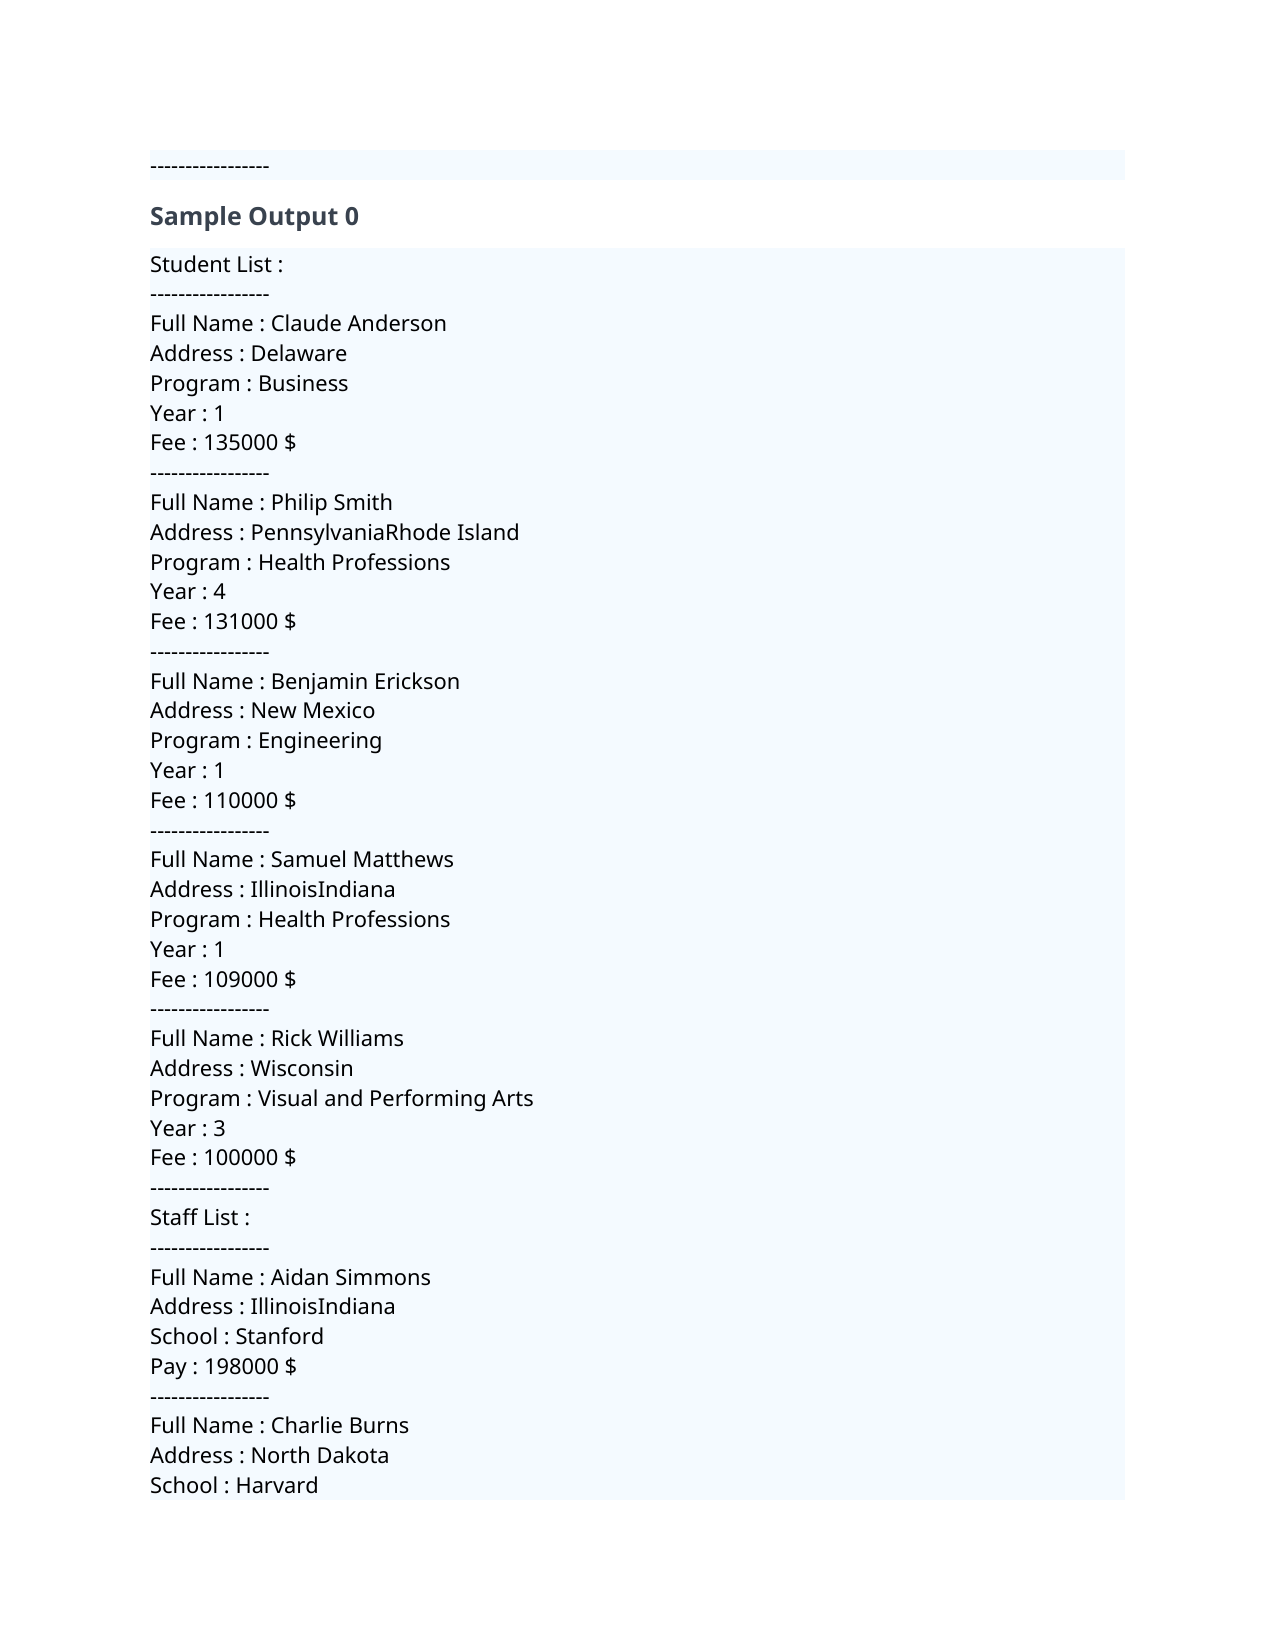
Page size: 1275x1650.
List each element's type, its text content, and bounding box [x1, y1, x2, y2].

text ----------------- [150, 150, 1125, 180]
text Full Name : Aidan Simmons [150, 1261, 1125, 1291]
text Staff List : [150, 1202, 1125, 1232]
text Full Name : Samuel Matthews [150, 844, 1125, 874]
text Sample Output 0 [150, 195, 1125, 233]
text Program : Engineering [150, 725, 1125, 755]
text School : Stanford [150, 1321, 1125, 1351]
text Fee : 109000 $ [150, 963, 1125, 993]
text ----------------- [150, 814, 1125, 844]
text Address : Wisconsin [150, 1053, 1125, 1083]
text Year : 4 [150, 576, 1125, 606]
text ----------------- [150, 457, 1125, 487]
text Student List : [150, 248, 1125, 278]
text ----------------- [150, 1381, 1125, 1410]
text Year : 1 [150, 397, 1125, 427]
text ----------------- [150, 278, 1125, 308]
text Full Name : Rick Williams [150, 1023, 1125, 1053]
text Year : 3 [150, 1112, 1125, 1142]
text Fee : 100000 $ [150, 1142, 1125, 1172]
text Year : 1 [150, 934, 1125, 963]
text Full Name : Charlie Burns [150, 1410, 1125, 1440]
text Program : Visual and Performing Arts [150, 1083, 1125, 1112]
text Fee : 110000 $ [150, 785, 1125, 814]
text Program : Business [150, 368, 1125, 397]
text Address : New Mexico [150, 695, 1125, 725]
text Address : Delaware [150, 338, 1125, 368]
text School : Harvard [150, 1470, 1125, 1500]
text ----------------- [150, 636, 1125, 666]
text ----------------- [150, 993, 1125, 1023]
text Full Name : Philip Smith [150, 487, 1125, 517]
text Full Name : Claude Anderson [150, 308, 1125, 338]
text Full Name : Benjamin Erickson [150, 666, 1125, 695]
text Program : Health Professions [150, 904, 1125, 934]
text Address : IllinoisIndiana [150, 1291, 1125, 1321]
text Fee : 135000 $ [150, 427, 1125, 457]
text Address : PennsylvaniaRhode Island [150, 517, 1125, 546]
text Address : IllinoisIndiana [150, 874, 1125, 904]
text Program : Health Professions [150, 546, 1125, 576]
text ----------------- [150, 1232, 1125, 1261]
text Fee : 131000 $ [150, 606, 1125, 636]
text Address : North Dakota [150, 1440, 1125, 1470]
text Pay : 198000 $ [150, 1351, 1125, 1381]
text ----------------- [150, 1172, 1125, 1202]
text Year : 1 [150, 755, 1125, 785]
